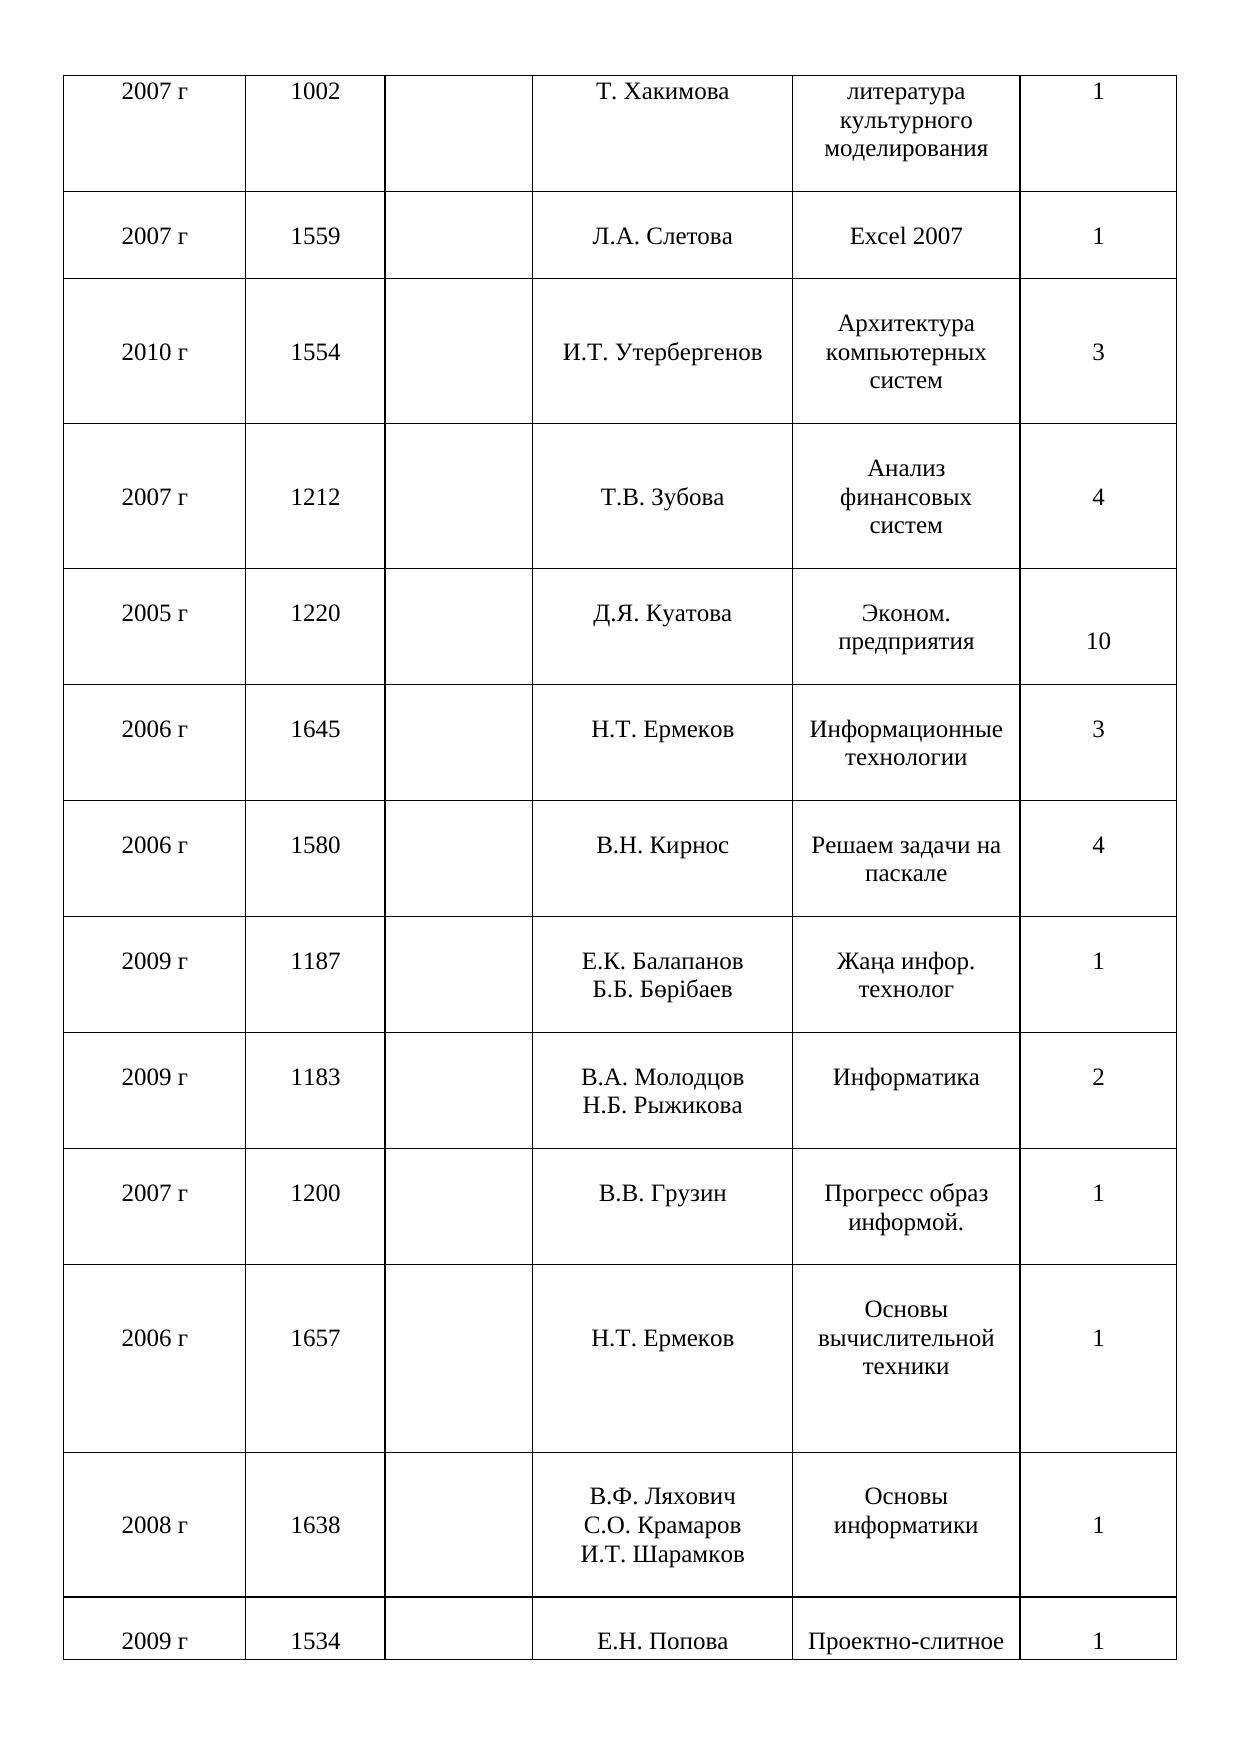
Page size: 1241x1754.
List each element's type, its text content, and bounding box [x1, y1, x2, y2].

table_cell Excel 2007 [793, 192, 1019, 278]
table_cell 2007 г [64, 424, 245, 568]
table_cell 2009 г [64, 917, 245, 1032]
table_cell 1 [1021, 192, 1176, 278]
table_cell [793, 1598, 1019, 1659]
table_cell 2007 г [64, 1149, 245, 1264]
table_cell [386, 279, 532, 423]
table_cell Д.Я. Куатова [533, 569, 792, 684]
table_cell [793, 76, 1019, 191]
table_cell 3 [1021, 685, 1176, 800]
table_cell 1 [1021, 1149, 1176, 1264]
table_cell Е.К. Балапанов Б.Б. Бөрібаев [533, 917, 792, 1032]
table_cell 2 [1021, 1033, 1176, 1148]
table_cell 2010 г [64, 279, 245, 423]
table_cell 1580 [246, 801, 384, 916]
table_cell [386, 1033, 532, 1148]
table_cell [386, 76, 532, 191]
table_cell 1 [1021, 917, 1176, 1032]
table_cell 1183 [246, 1033, 384, 1148]
table_cell 2009 г [64, 1598, 245, 1659]
table_cell 1002 [246, 76, 384, 191]
table_cell 1554 [246, 279, 384, 423]
table_cell Н.Т. Ермеков [533, 1265, 792, 1452]
table_cell 1559 [246, 192, 384, 278]
table_cell 1645 [246, 685, 384, 800]
table_cell [386, 685, 532, 800]
table_cell 1534 [246, 1598, 384, 1659]
table_cell 2007 г [64, 76, 245, 191]
table_cell [386, 1149, 532, 1264]
table_cell 2005 г [64, 569, 245, 684]
table_cell Решаем задачи на паскале [793, 801, 1019, 916]
table_cell 2009 г [64, 1033, 245, 1148]
table_cell Н.Т. Ермеков [533, 685, 792, 800]
table_cell 1187 [246, 917, 384, 1032]
table_cell Прогресс образ информой. [793, 1149, 1019, 1264]
table_cell Информатика [793, 1033, 1019, 1148]
table_cell В.В. Грузин [533, 1149, 792, 1264]
table_cell 1220 [246, 569, 384, 684]
table_cell 2008 г [64, 1453, 245, 1596]
table_cell [386, 801, 532, 916]
table_cell Е.Н. Попова [533, 1598, 792, 1659]
table_cell Основы вычислительной техники [793, 1265, 1019, 1452]
table_cell 1200 [246, 1149, 384, 1264]
table_cell 4 [1021, 424, 1176, 568]
table_cell Жаңа инфор. технолог [793, 917, 1019, 1032]
table_cell Основы информатики [793, 1453, 1019, 1596]
table_cell 2006 г [64, 685, 245, 800]
table_cell И.Т. Утербергенов [533, 279, 792, 423]
table_cell Эконом. предприятия [793, 569, 1019, 684]
table_cell 2006 г [64, 1265, 245, 1452]
table_cell [386, 917, 532, 1032]
table_cell Информационные технологии [793, 685, 1019, 800]
table_cell [386, 1598, 532, 1659]
table_cell 2007 г [64, 192, 245, 278]
table_cell [386, 1265, 532, 1452]
table_cell 10 [1021, 569, 1176, 684]
table_cell Архитектура компьютерных систем [793, 279, 1019, 423]
table_cell Л.А. Слетова [533, 192, 792, 278]
table_cell В.А. Молодцов Н.Б. Рыжикова [533, 1033, 792, 1148]
table_cell 1 [1021, 1265, 1176, 1452]
table_cell 1 [1021, 1598, 1176, 1659]
table_cell 1 [1021, 1453, 1176, 1596]
table_cell В.Ф. Ляхович С.О. Крамаров И.Т. Шарамков [533, 1453, 792, 1596]
table_cell [386, 569, 532, 684]
table_cell 3 [1021, 279, 1176, 423]
table_cell 2006 г [64, 801, 245, 916]
table_cell 4 [1021, 801, 1176, 916]
table_cell Т.В. Зубова [533, 424, 792, 568]
table_cell 1638 [246, 1453, 384, 1596]
table_cell 1212 [246, 424, 384, 568]
table_cell [386, 192, 532, 278]
table_cell [386, 424, 532, 568]
table_cell 1657 [246, 1265, 384, 1452]
table_cell 1 [1021, 76, 1176, 191]
table_cell В.Н. Кирнос [533, 801, 792, 916]
table_cell [386, 1453, 532, 1596]
table_cell Анализ финансовых систем [793, 424, 1019, 568]
table_cell Т. Хакимова [533, 76, 792, 191]
